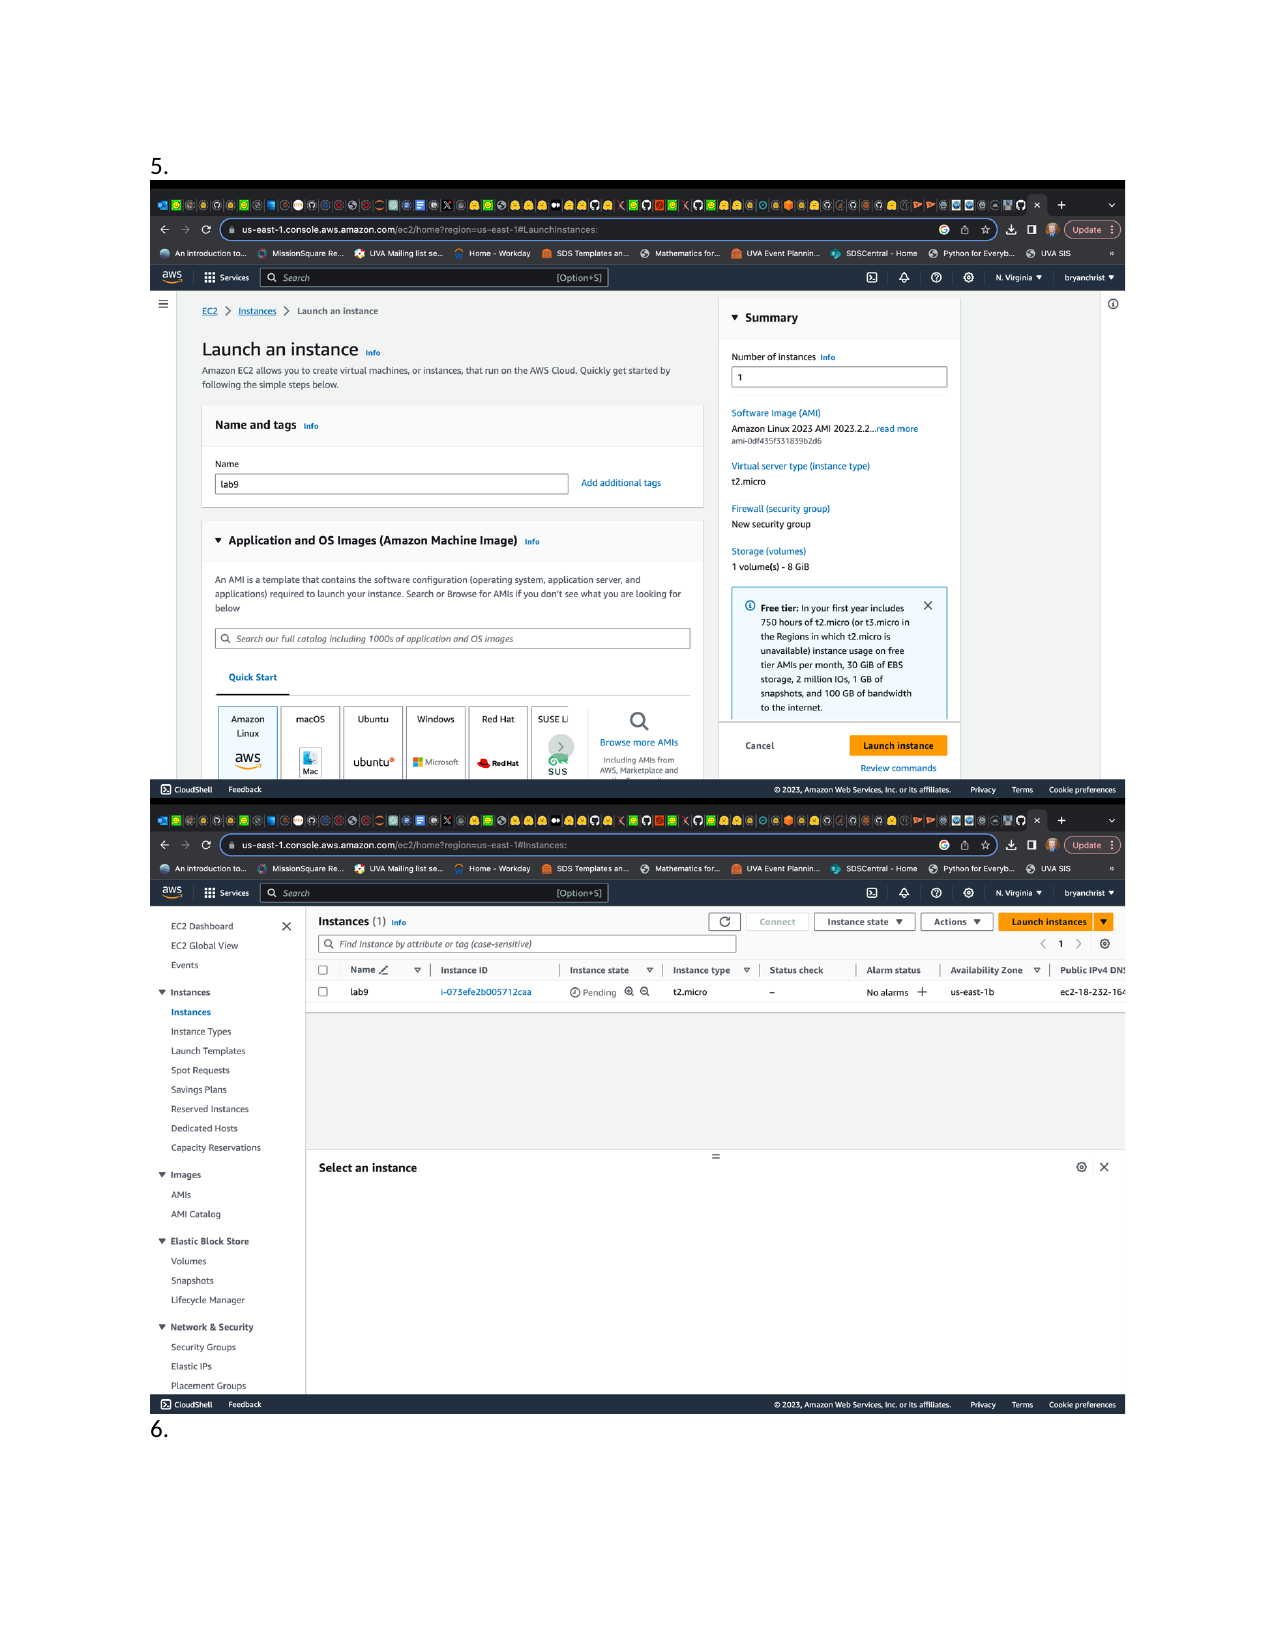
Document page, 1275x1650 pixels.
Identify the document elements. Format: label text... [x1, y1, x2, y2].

text 5. [150, 150, 1125, 180]
text 6. [150, 1414, 1125, 1444]
picture [150, 180, 1125, 1414]
